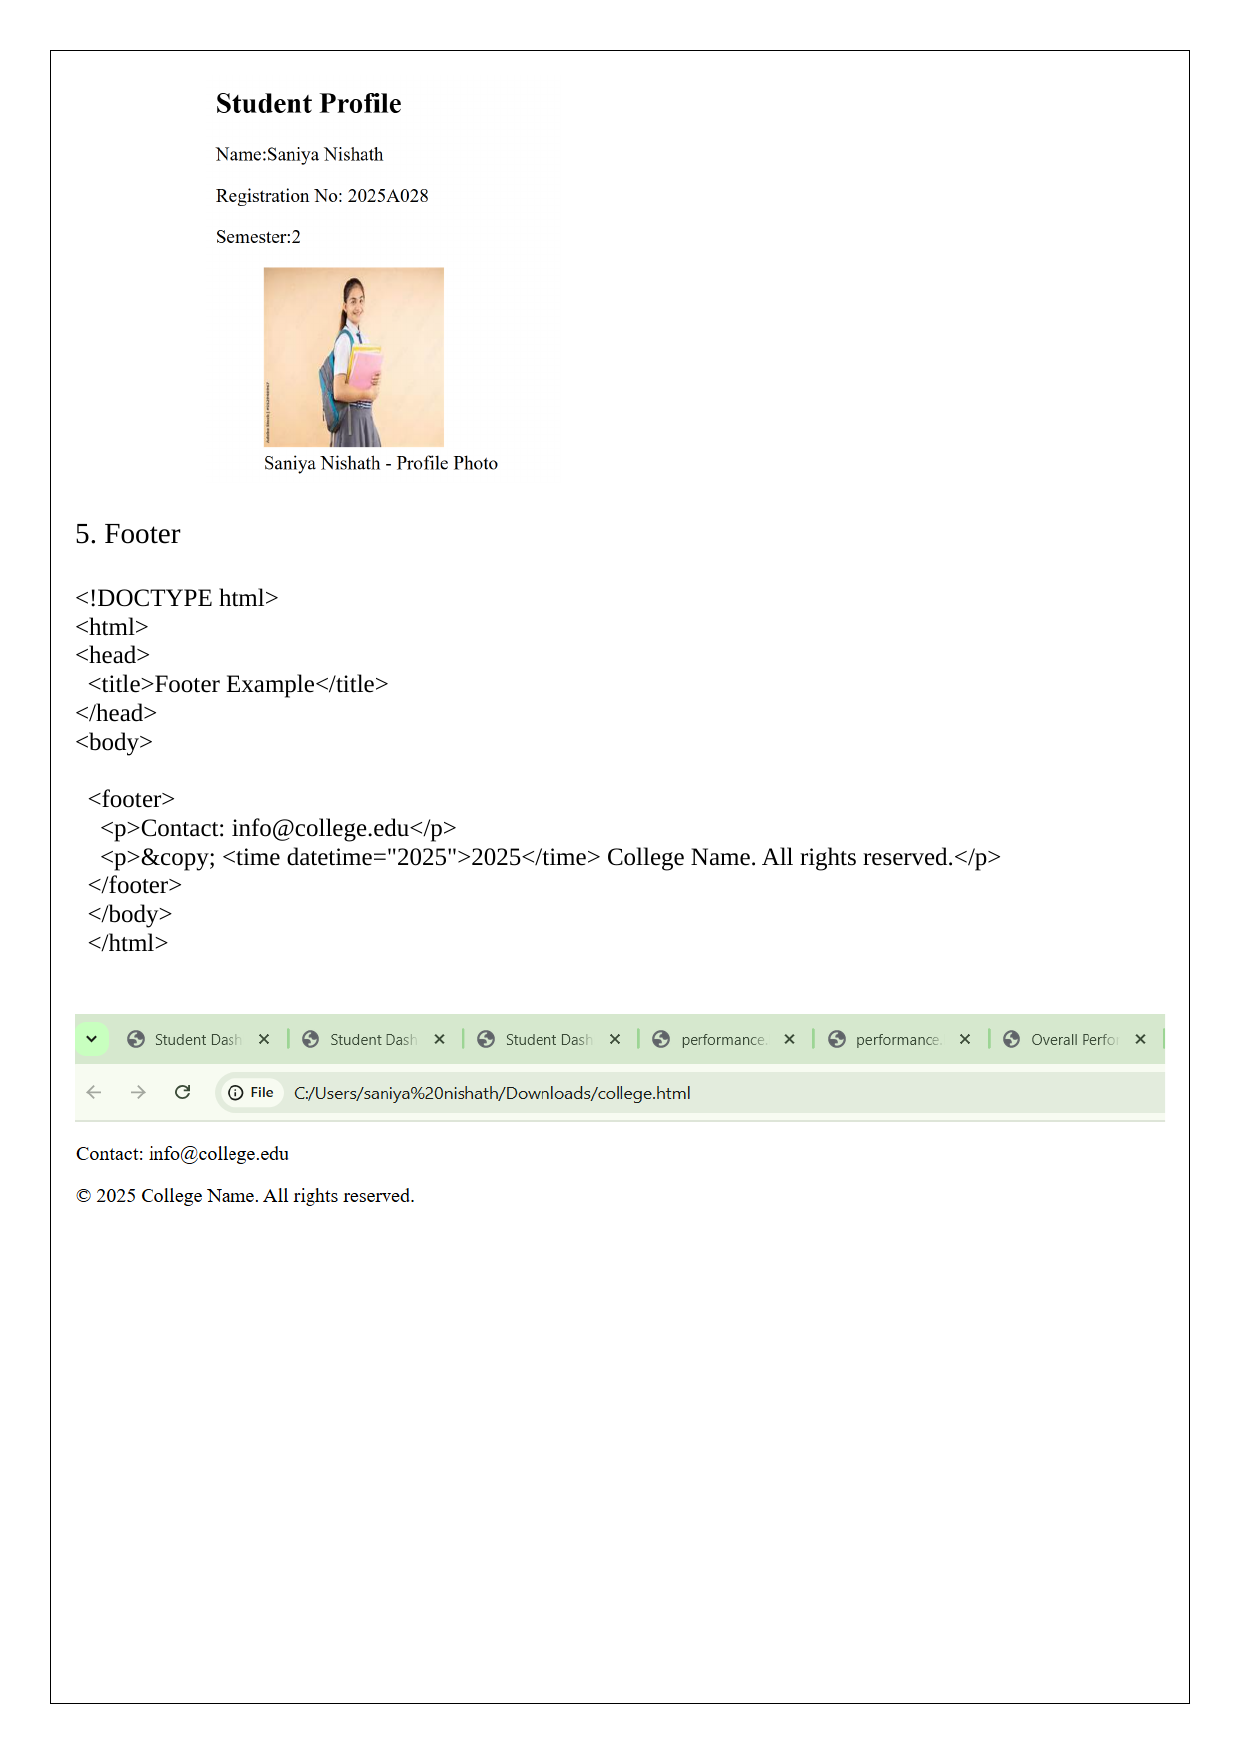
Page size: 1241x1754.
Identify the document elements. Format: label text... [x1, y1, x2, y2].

text <html> [75, 612, 1165, 640]
text 5. Footer [75, 516, 1165, 549]
text <!DOCTYPE html> [75, 583, 1165, 612]
text </body> [75, 899, 1165, 928]
text <title>Footer Example</title> [75, 669, 1165, 698]
text <p>Contact: info@college.edu</p> [75, 813, 1165, 842]
text <head> [75, 640, 1165, 669]
text </html> [75, 928, 1165, 957]
text <body> [75, 727, 1165, 755]
text </head> [75, 698, 1165, 727]
text <p>&copy; <time datetime="2025">2025</time> College Name. All rights reserved.</p> [75, 842, 1165, 870]
text <footer> [75, 784, 1165, 813]
picture [75, 1014, 1166, 1414]
text </footer> [75, 870, 1165, 899]
picture [206, 75, 561, 483]
